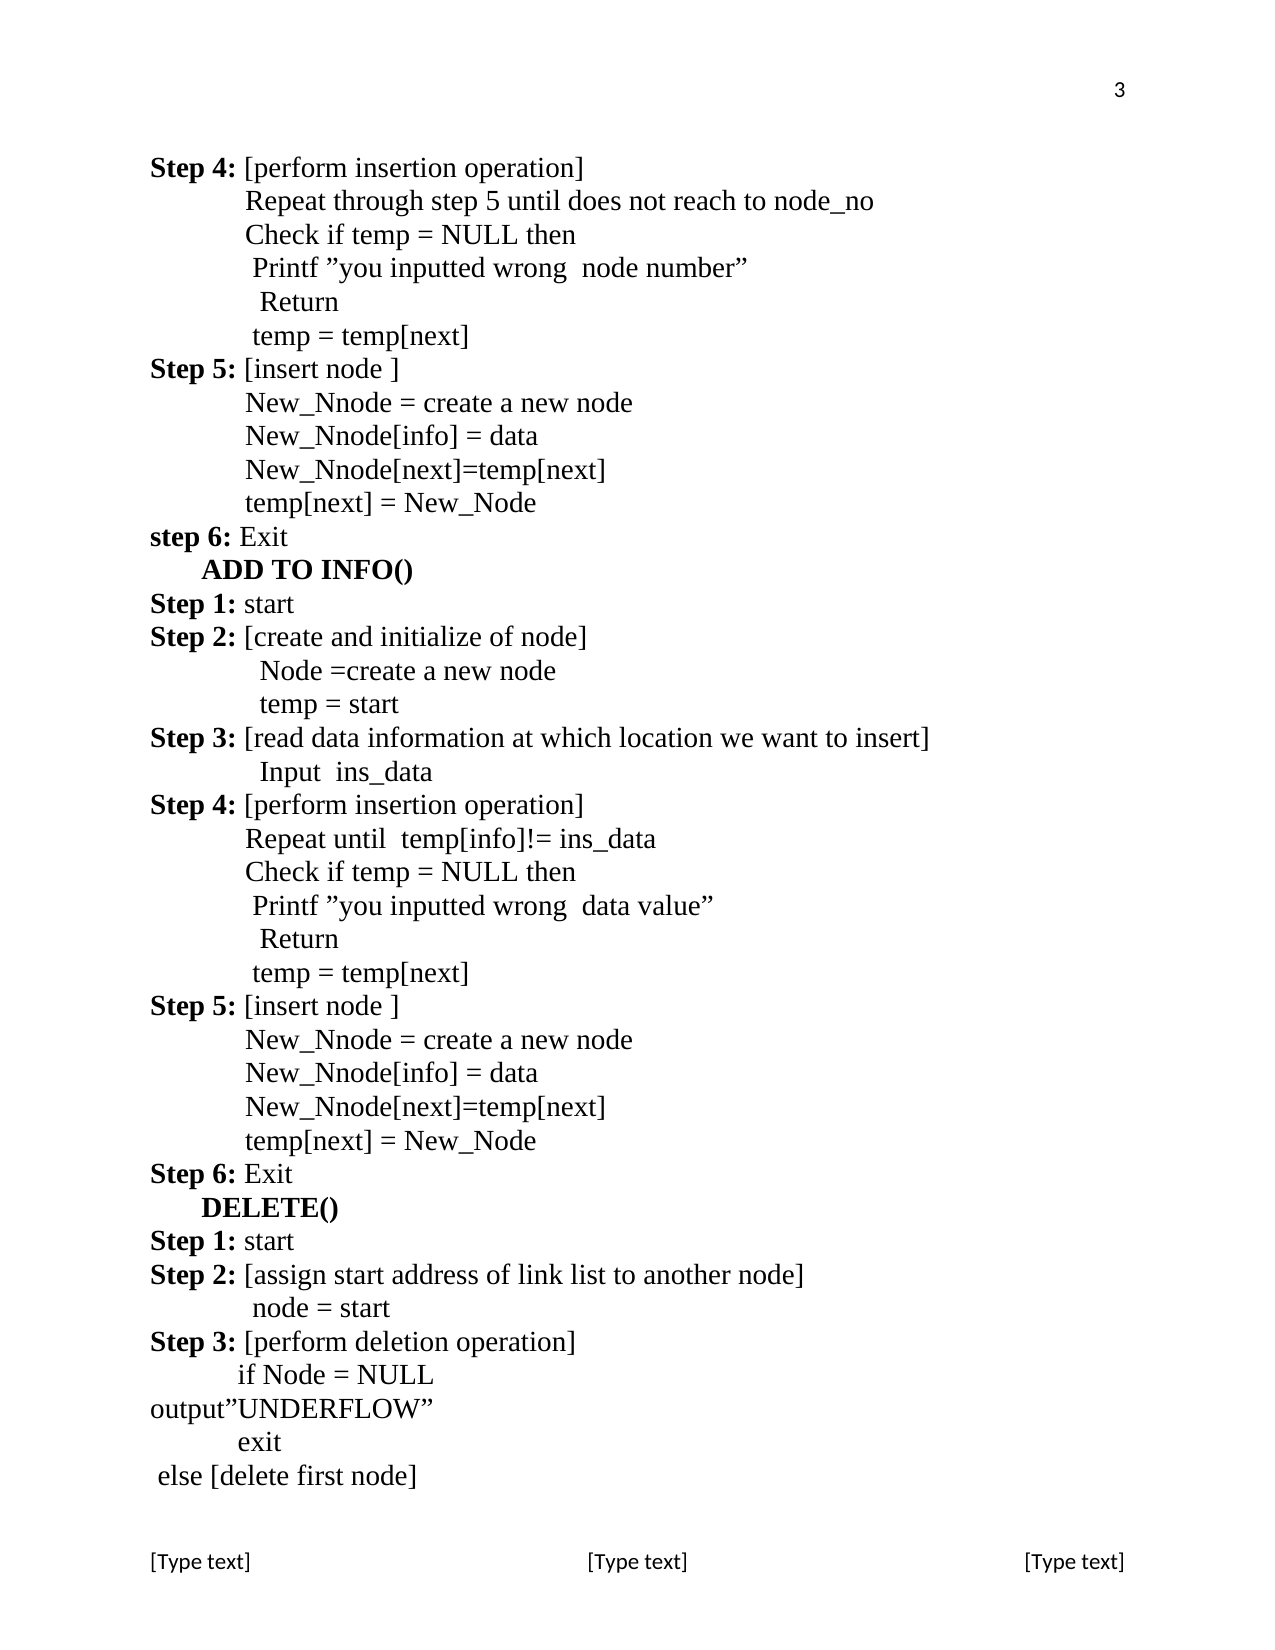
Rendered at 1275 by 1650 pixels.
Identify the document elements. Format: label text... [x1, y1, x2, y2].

text Step 6: Exit [150, 1156, 1125, 1190]
text Step 3: [read data information at which location we want to insert] [150, 720, 1125, 754]
text Step 5: [insert node ] [150, 351, 1125, 385]
text Input ins_data [150, 754, 1125, 787]
text step 6: Exit [150, 519, 1125, 552]
text New_Nnode[info] = data [150, 418, 1125, 452]
text New_Nnode[next]=temp[next] [150, 1089, 1125, 1123]
text Step 2: [create and initialize of node] [150, 619, 1125, 653]
text temp = temp[next] [150, 318, 1125, 351]
text Step 2: [assign start address of link list to another node] [150, 1257, 1125, 1290]
text Printf ”you inputted wrong node number” [150, 251, 1125, 284]
text Node =create a new node [150, 653, 1125, 687]
text ADD TO INFO() [150, 552, 1125, 586]
text Step 4: [perform insertion operation] [150, 150, 1125, 183]
text temp[next] = New_Node [150, 485, 1125, 519]
text Repeat until temp[info]!= ins_data [150, 821, 1125, 854]
text New_Nnode = create a new node [150, 385, 1125, 418]
text Step 4: [perform insertion operation] [150, 787, 1125, 821]
text Return [150, 921, 1125, 955]
text Step 3: [perform deletion operation] [150, 1324, 1125, 1357]
text temp[next] = New_Node [150, 1123, 1125, 1156]
text Check if temp = NULL then [150, 217, 1125, 251]
text temp = start [150, 687, 1125, 720]
text New_Nnode[next]=temp[next] [150, 452, 1125, 485]
text New_Nnode = create a new node [150, 1022, 1125, 1056]
text DELETE() [150, 1190, 1125, 1223]
text output”UNDERFLOW” [150, 1391, 1125, 1424]
text else [delete first node] [150, 1458, 1125, 1492]
text Step 5: [insert node ] [150, 988, 1125, 1022]
text temp = temp[next] [150, 955, 1125, 988]
text Repeat through step 5 until does not reach to node_no [150, 183, 1125, 217]
text Step 1: start [150, 586, 1125, 619]
text node = start [150, 1290, 1125, 1324]
text New_Nnode[info] = data [150, 1056, 1125, 1089]
text Check if temp = NULL then [150, 854, 1125, 888]
text Step 1: start [150, 1223, 1125, 1257]
text Return [150, 284, 1125, 318]
text if Node = NULL [150, 1357, 1125, 1391]
text exit [150, 1424, 1125, 1458]
text Printf ”you inputted wrong data value” [150, 888, 1125, 921]
